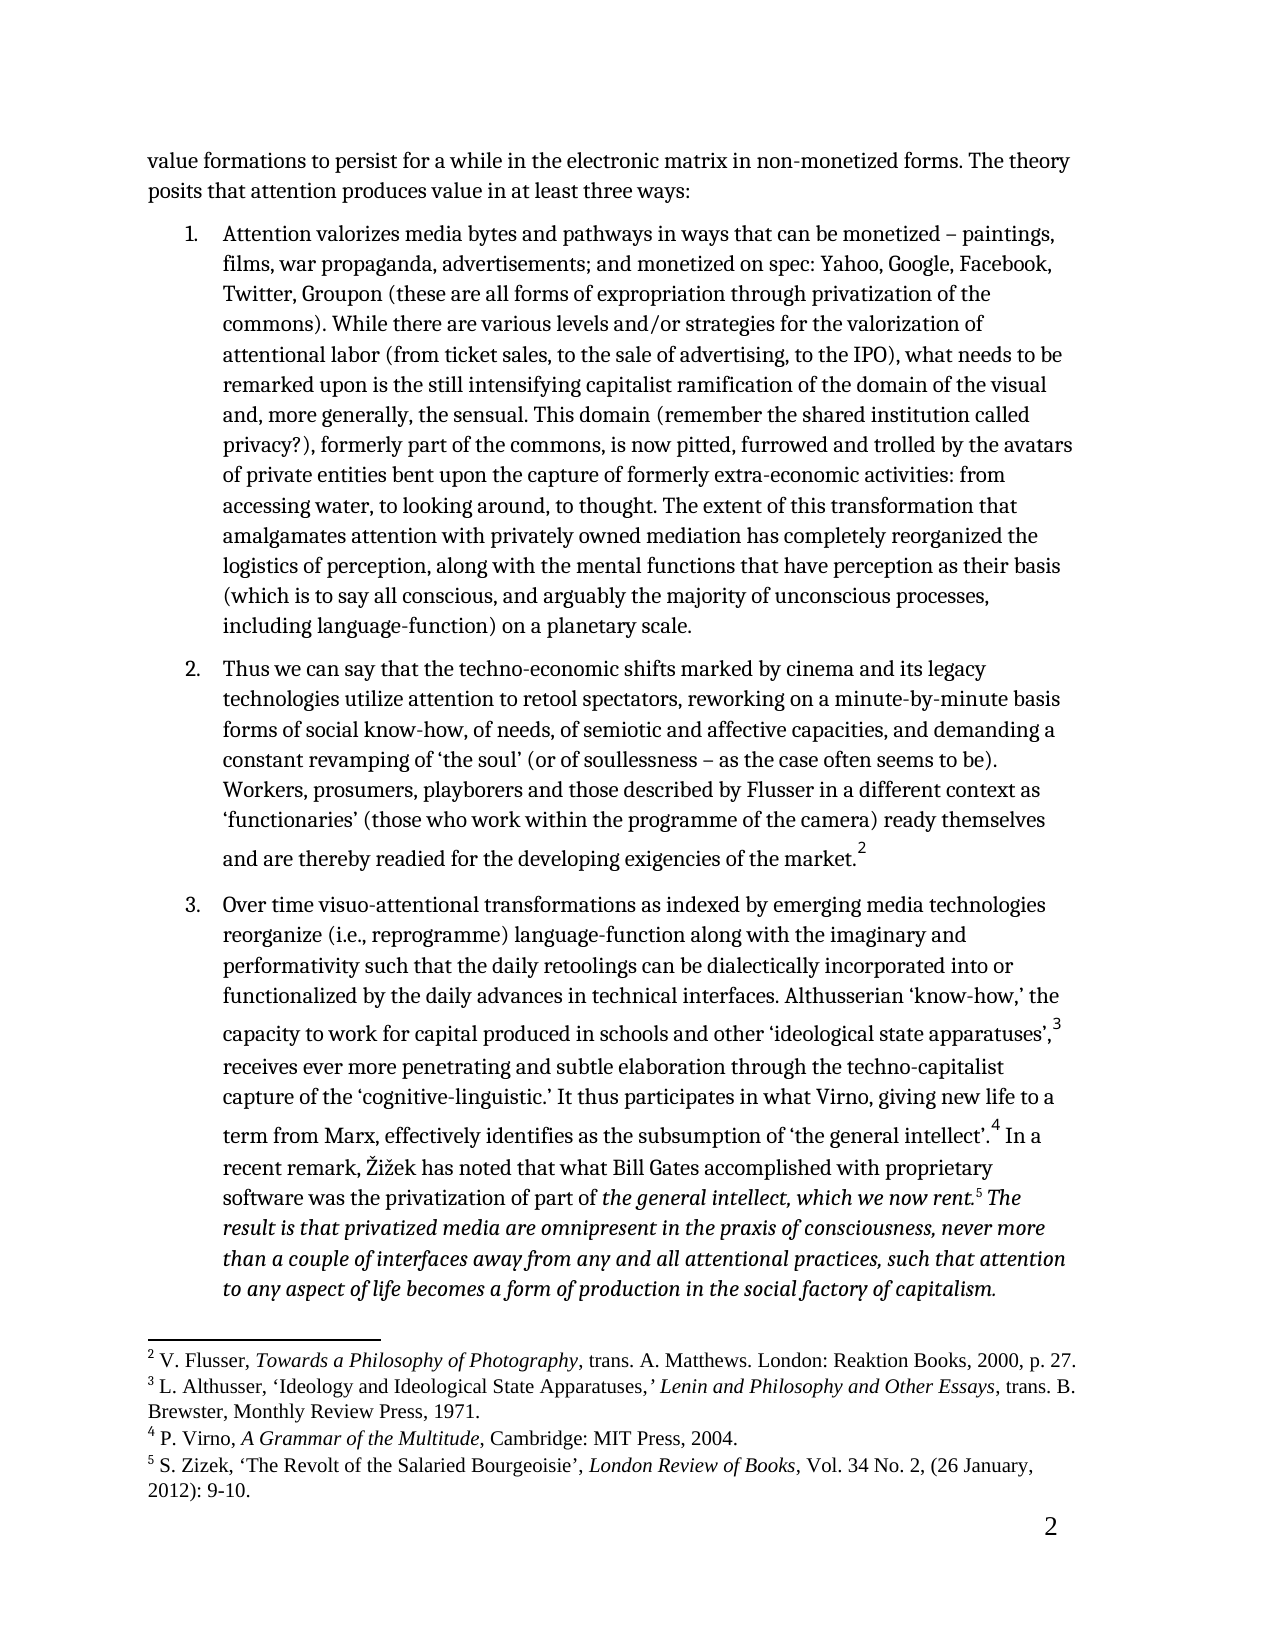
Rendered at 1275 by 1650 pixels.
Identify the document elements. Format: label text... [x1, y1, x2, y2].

list Thus we can say that the techno-economic shifts marked by cinema and its legacy technologies utilize attention to retool spectators, reworking on a minute-by-minute basis forms of social know-how, of needs, of semiotic and affective capacities, and demanding a constant revamping of ‘the soul’ (or of soullessness – as the case often seems to be). Workers, prosumers, playborers and those described by Flusser in a different context as ‘functionaries’ (those who work within the programme of the camera) ready themselves and are thereby readied for the developing exigencies of the market. [185, 656, 1078, 874]
list Over time visuo-attentional transformations as indexed by emerging media technologies reorganize (i.e., reprogramme) language-function along with the imaginary and performativity such that the daily retoolings can be dialectically incorporated into or functionalized by the daily advances in technical interfaces. Althusserian ‘know-how,’ the capacity to work for capital produced in schools and other ‘ideological state apparatuses’, receives ever more penetrating and subtle elaboration through the techno-capitalist capture of the ‘cognitive-linguistic.’ It thus participates in what Virno, giving new life to a term from Marx, effectively identifies as the subsumption of ‘the general intellect’. In a recent remark, Žižek has noted that what Bill Gates accomplished with proprietary software was the privatization of part of the general intellect, which we now rent. The result is that privatized media are omnipresent in the praxis of consciousness, never more than a couple of interfaces away from any and all attentional practices, such that attention to any aspect of life becomes a form of production in the social factory of capitalism. [185, 892, 1078, 1302]
list Attention valorizes media bytes and pathways in ways that can be monetized – paintings, films, war propaganda, advertisements; and monetized on spec: Yahoo, Google, Facebook, Twitter, Groupon (these are all forms of expropriation through privatization of the commons). While there are various levels and/or strategies for the valorization of attentional labor (from ticket sales, to the sale of advertising, to the IPO), what needs to be remarked upon is the still intensifying capitalist ramification of the domain of the visual and, more generally, the sensual. This domain (remember the shared institution called privacy?), formerly part of the commons, is now pitted, furrowed and trolled by the avatars of private entities bent upon the capture of formerly extra-economic activities: from accessing water, to looking around, to thought. The extent of this transformation that amalgamates attention with privately owned mediation has completely reorganized the logistics of perception, along with the mental functions that have perception as their basis (which is to say all conscious, and arguably the majority of unconscious processes, including language-function) on a planetary scale. [185, 221, 1078, 639]
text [148, 148, 1078, 204]
